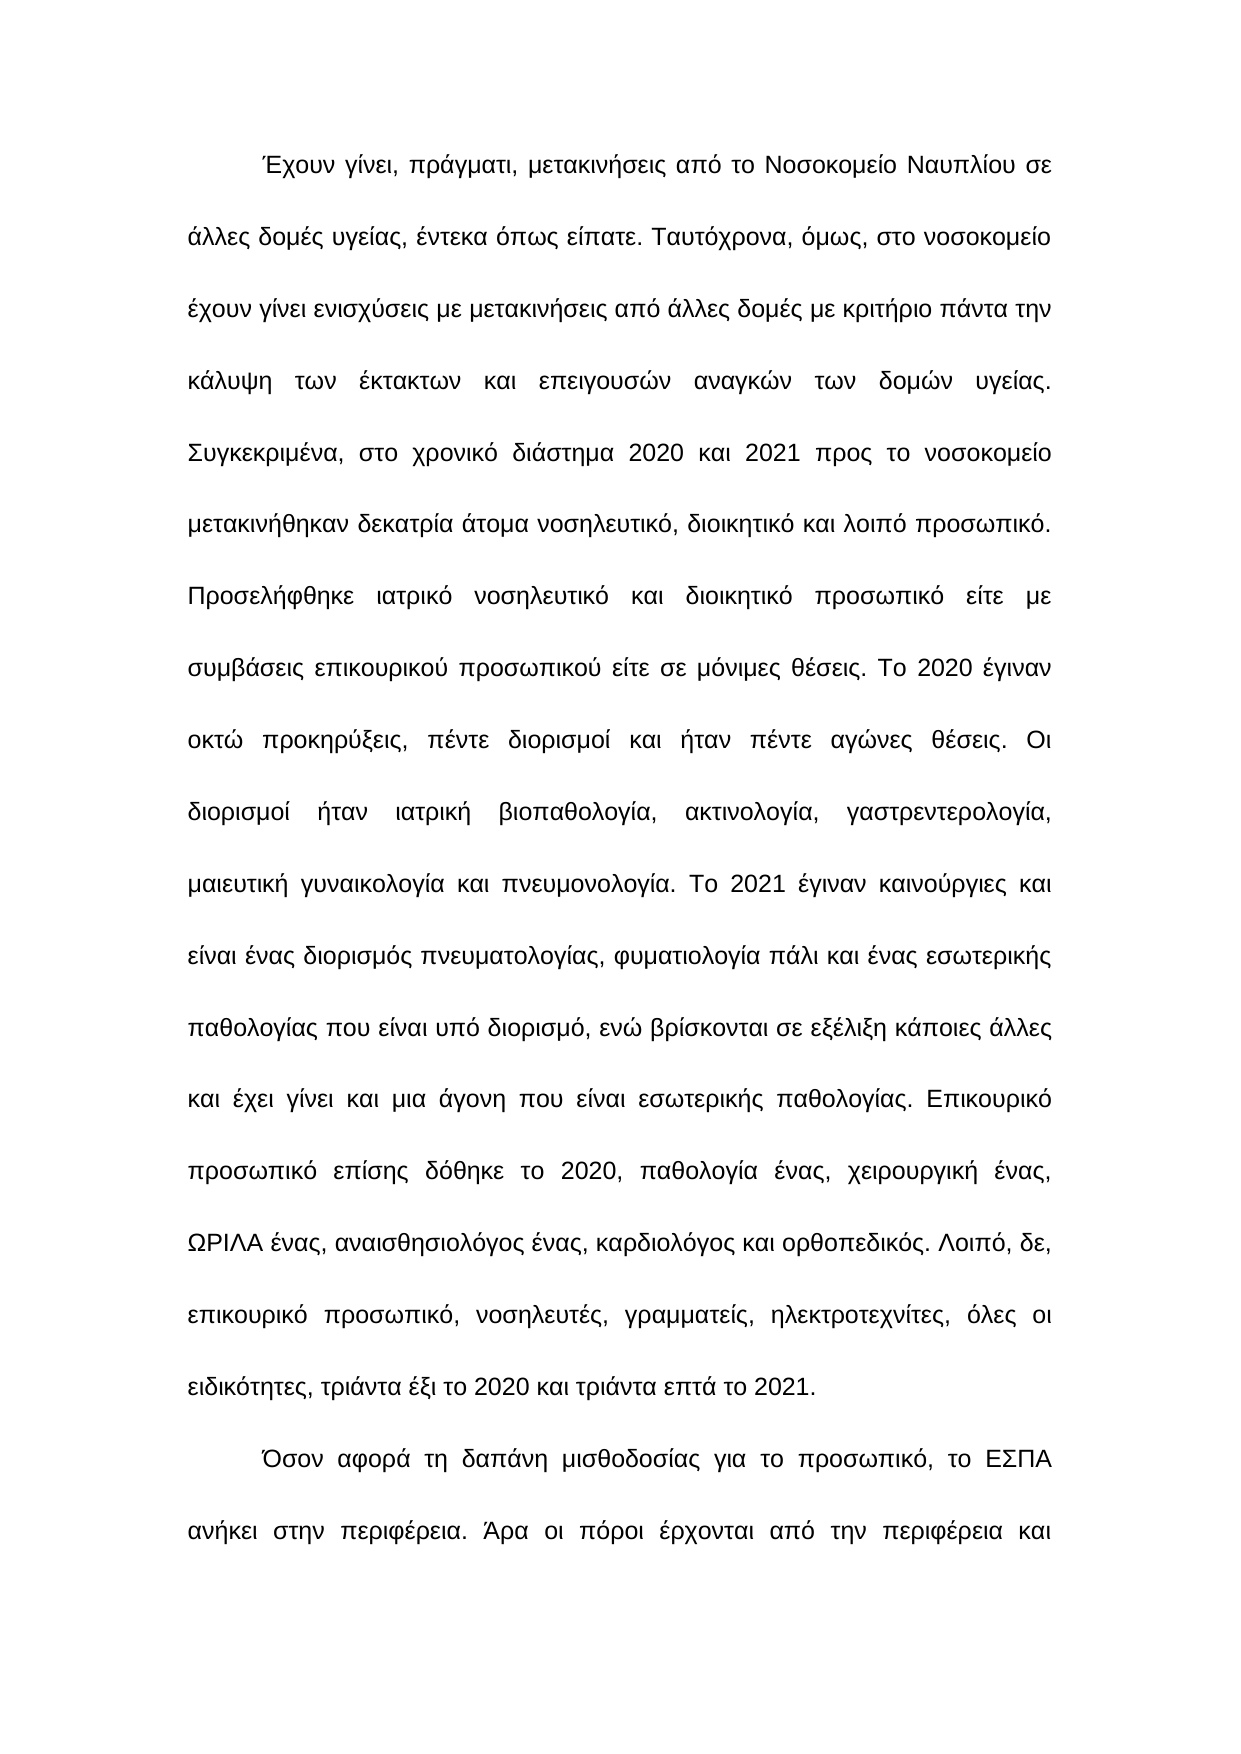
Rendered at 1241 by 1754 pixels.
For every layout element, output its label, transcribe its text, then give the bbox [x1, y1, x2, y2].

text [187, 1444, 1053, 1544]
text Έχουν γίνει, πράγματι, μετακινήσεις από το Νοσοκομείο Ναυπλίου σε άλλες δομές υγείας, έντεκα όπως είπατε. Ταυτόχρονα, όμως, στο νοσοκομείο έχουν γίνει ενισχύσεις με μετακινήσεις από άλλες δομές με κριτήριο πάντα την κάλυψη των έκτακτων και επειγουσών αναγκών των δομών υγείας. Συγκεκριμένα, στο χρονικό διάστημα 2020 και 2021 προς το νοσοκομείο μετακινήθηκαν δεκατρία άτομα νοσηλευτικό, διοικητικό και λοιπό προσωπικό. Προσελήφθηκε ιατρικό νοσηλευτικό και διοικητικό προσωπικό είτε με συμβάσεις επικουρικού προσωπικού είτε σε μόνιμες θέσεις. Το 2020 έγιναν οκτώ προκηρύξεις, πέντε διορισμοί και ήταν πέντε αγώνες θέσεις. Οι διορισμοί ήταν ιατρική βιοπαθολογία, ακτινολογία, γαστρεντερολογία, μαιευτική γυναικολογία και πνευμονολογία. Το 2021 έγιναν καινούργιες και είναι ένας διορισμός πνευματολογίας, φυματιολογία πάλι και ένας εσωτερικής παθολογίας που είναι υπό διορισμό, ενώ βρίσκονται σε εξέλιξη κάποιες άλλες και έχει γίνει και μια άγονη που είναι εσωτερικής παθολογίας. Επικουρικό προσωπικό επίσης δόθηκε το 2020, παθολογία ένας, χειρουργική ένας, ΩΡΙΛΑ ένας, αναισθησιολόγος ένας, καρδιολόγος και ορθοπεδικός. Λοιπό, δε, επικουρικό προσωπικό, νοσηλευτές, γραμματείς, ηλεκτροτεχνίτες, όλες οι ειδικότητες, τριάντα έξι το 2020 και τριάντα επτά το 2021. [187, 150, 1053, 1401]
